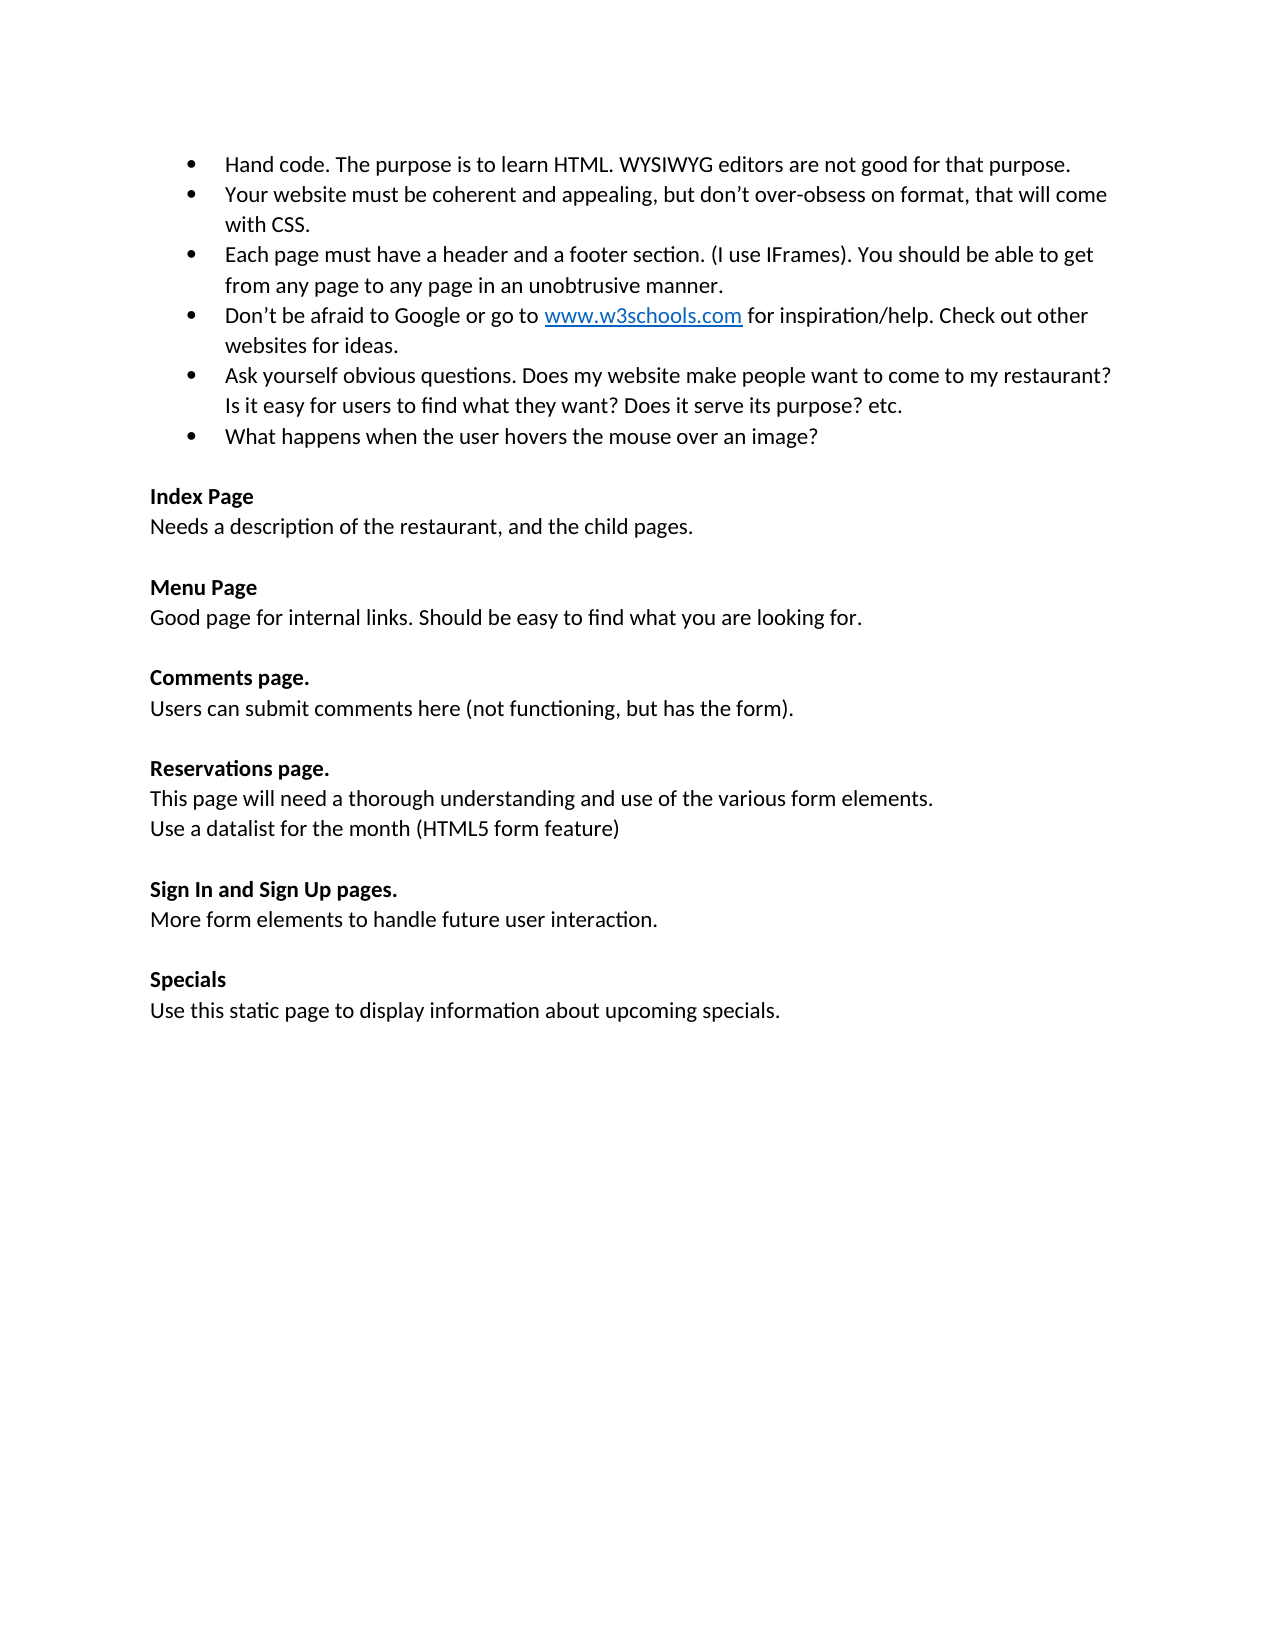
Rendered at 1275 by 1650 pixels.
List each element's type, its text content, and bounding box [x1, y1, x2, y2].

list Reservations page. [150, 754, 1125, 782]
list Hand code. The purpose is to learn HTML. WYSIWYG editors are not good for that purpose. [187, 150, 1125, 178]
list What happens when the user hovers the mouse over an image? [187, 422, 1125, 450]
list Menu Page [150, 573, 1125, 601]
list Ask yourself obvious questions. Does my website make people want to come to my restaurant? Is it easy for users to find what they want? Does it serve its purpose? etc. [187, 361, 1125, 420]
list Good page for internal links. Should be easy to find what you are looking for. [150, 603, 1125, 631]
list Users can submit comments here (not functioning, but has the form). [150, 694, 1125, 722]
list Use this static page to display information about upcoming specials. [150, 996, 1125, 1024]
list More form elements to handle future user interaction. [150, 905, 1125, 933]
list Don’t be afraid to Google or go to www.w3schools.com for inspiration/help. Check out other websites for ideas. [187, 301, 1125, 359]
list Comments page. [150, 663, 1125, 692]
list Each page must have a header and a footer section. (I use IFrames). You should be able to get from any page to any page in an unobtrusive manner. [187, 241, 1125, 299]
list Use a datalist for the month (HTML5 form feature) [150, 814, 1125, 843]
list Your website must be coherent and appealing, but don’t over-obsess on format, that will come with CSS. [187, 180, 1125, 238]
list Needs a description of the restaurant, and the child pages. [150, 512, 1125, 541]
list Index Page [150, 482, 1125, 510]
list This page will need a thorough understanding and use of the various form elements. [150, 784, 1125, 812]
list Sign In and Sign Up pages. [150, 875, 1125, 903]
list Specials [150, 966, 1125, 994]
